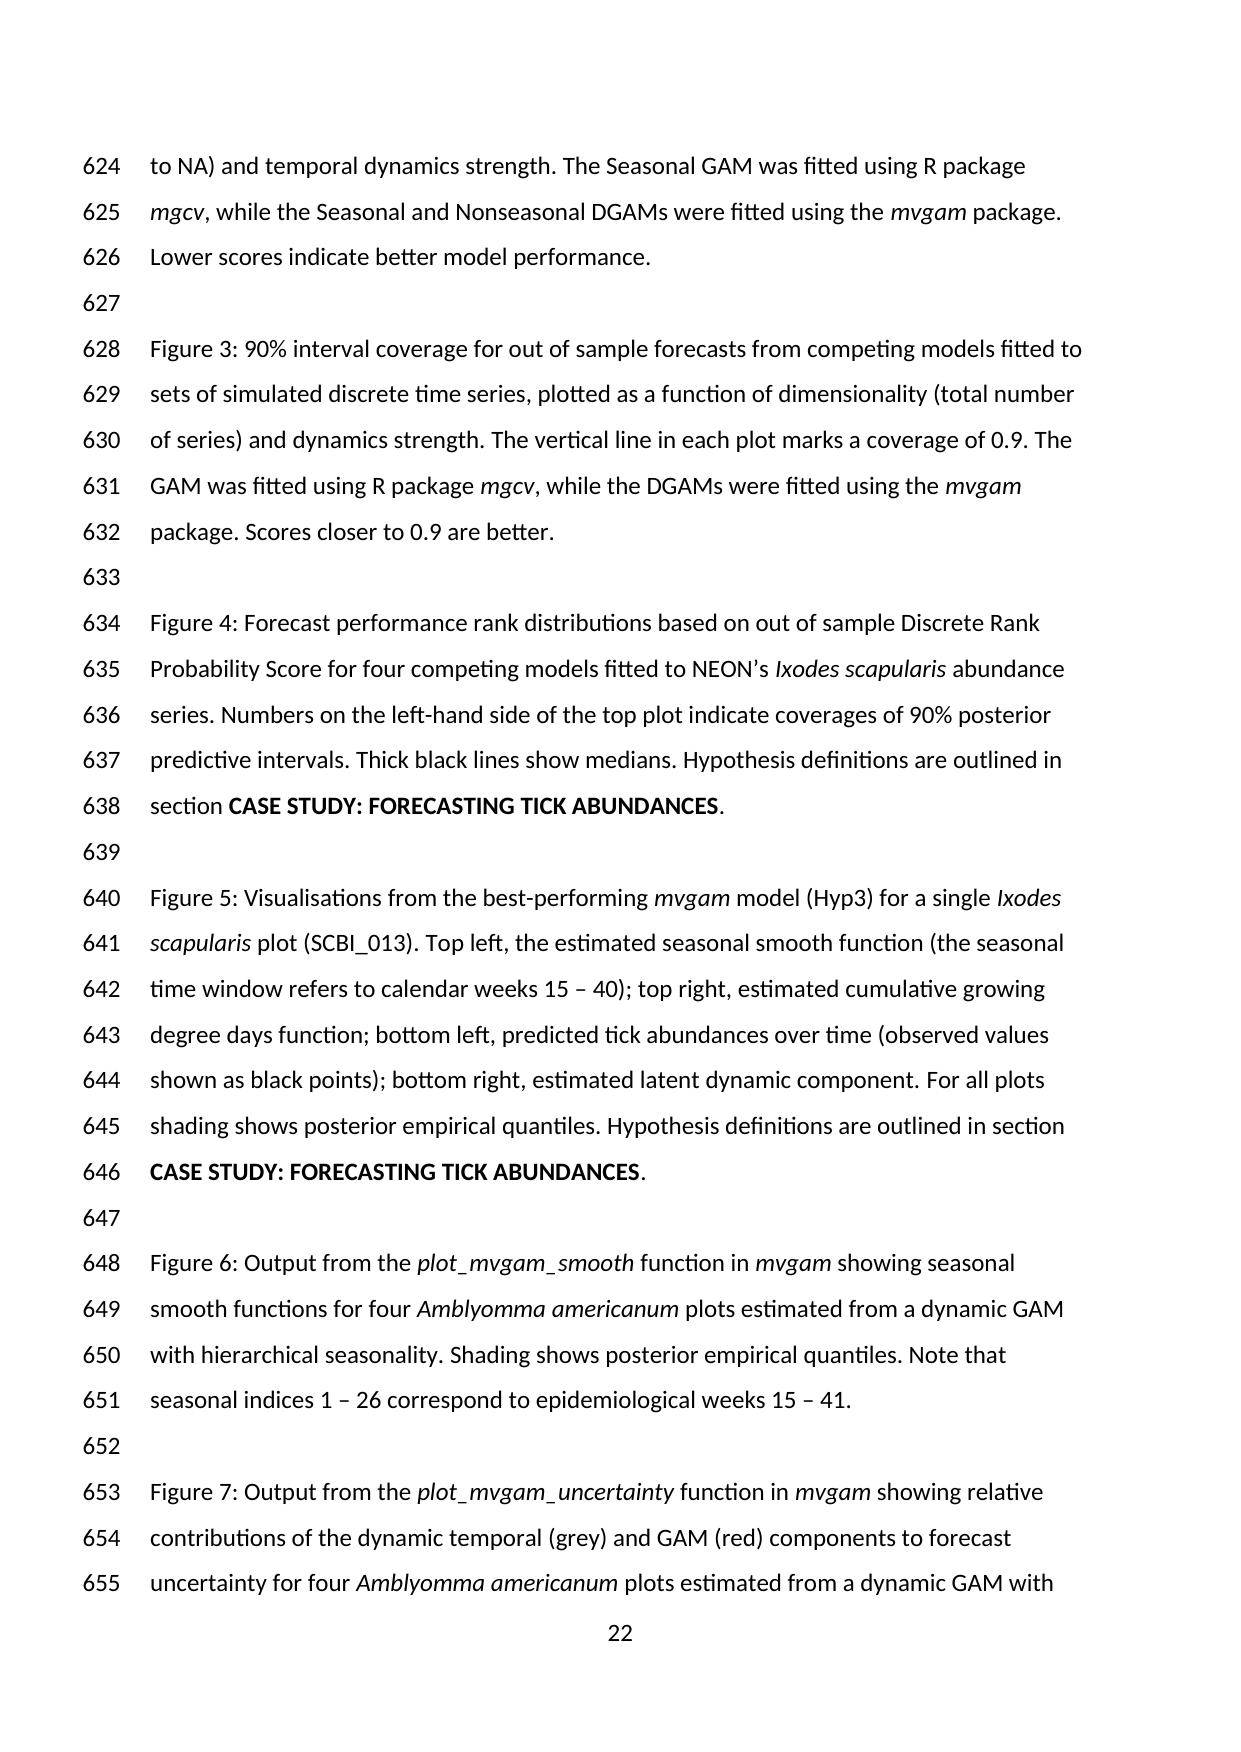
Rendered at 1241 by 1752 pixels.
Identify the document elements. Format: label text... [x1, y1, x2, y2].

text Figure 4: Forecast performance rank distributions based on out of sample Discrete Rank Probability Score for four competing models fitted to NEON’s Ixodes scapularis abundance series. Numbers on the left-hand side of the top plot indicate coverages of 90% posterior predictive intervals. Thick black lines show medians. Hypothesis definitions are outlined in section CASE STUDY: FORECASTING TICK ABUNDANCES. [150, 607, 1090, 821]
text Figure 3: 90% interval coverage for out of sample forecasts from competing models fitted to sets of simulated discrete time series, plotted as a function of dimensionality (total number of series) and dynamics strength. The vertical line in each plot marks a coverage of 0.9. The GAM was fitted using R package mgcv, while the DGAMs were fitted using the mvgam package. Scores closer to 0.9 are better. [150, 333, 1090, 546]
text Figure 5: Visualisations from the best-performing mvgam model (Hyp3) for a single Ixodes scapularis plot (SCBI_013). Top left, the estimated seasonal smooth function (the seasonal time window refers to calendar weeks 15 – 40); top right, estimated cumulative growing degree days function; bottom left, predicted tick abundances over time (observed values shown as black points); bottom right, estimated latent dynamic component. For all plots shading shows posterior empirical quantiles. Hypothesis definitions are outlined in section CASE STUDY: FORECASTING TICK ABUNDANCES. [150, 882, 1090, 1187]
text Figure 6: Output from the plot_mvgam_smooth function in mvgam showing seasonal smooth functions for four Amblyomma americanum plots estimated from a dynamic GAM with hierarchical seasonality. Shading shows posterior empirical quantiles. Note that seasonal indices 1 – 26 correspond to epidemiological weeks 15 – 41. [150, 1247, 1090, 1415]
